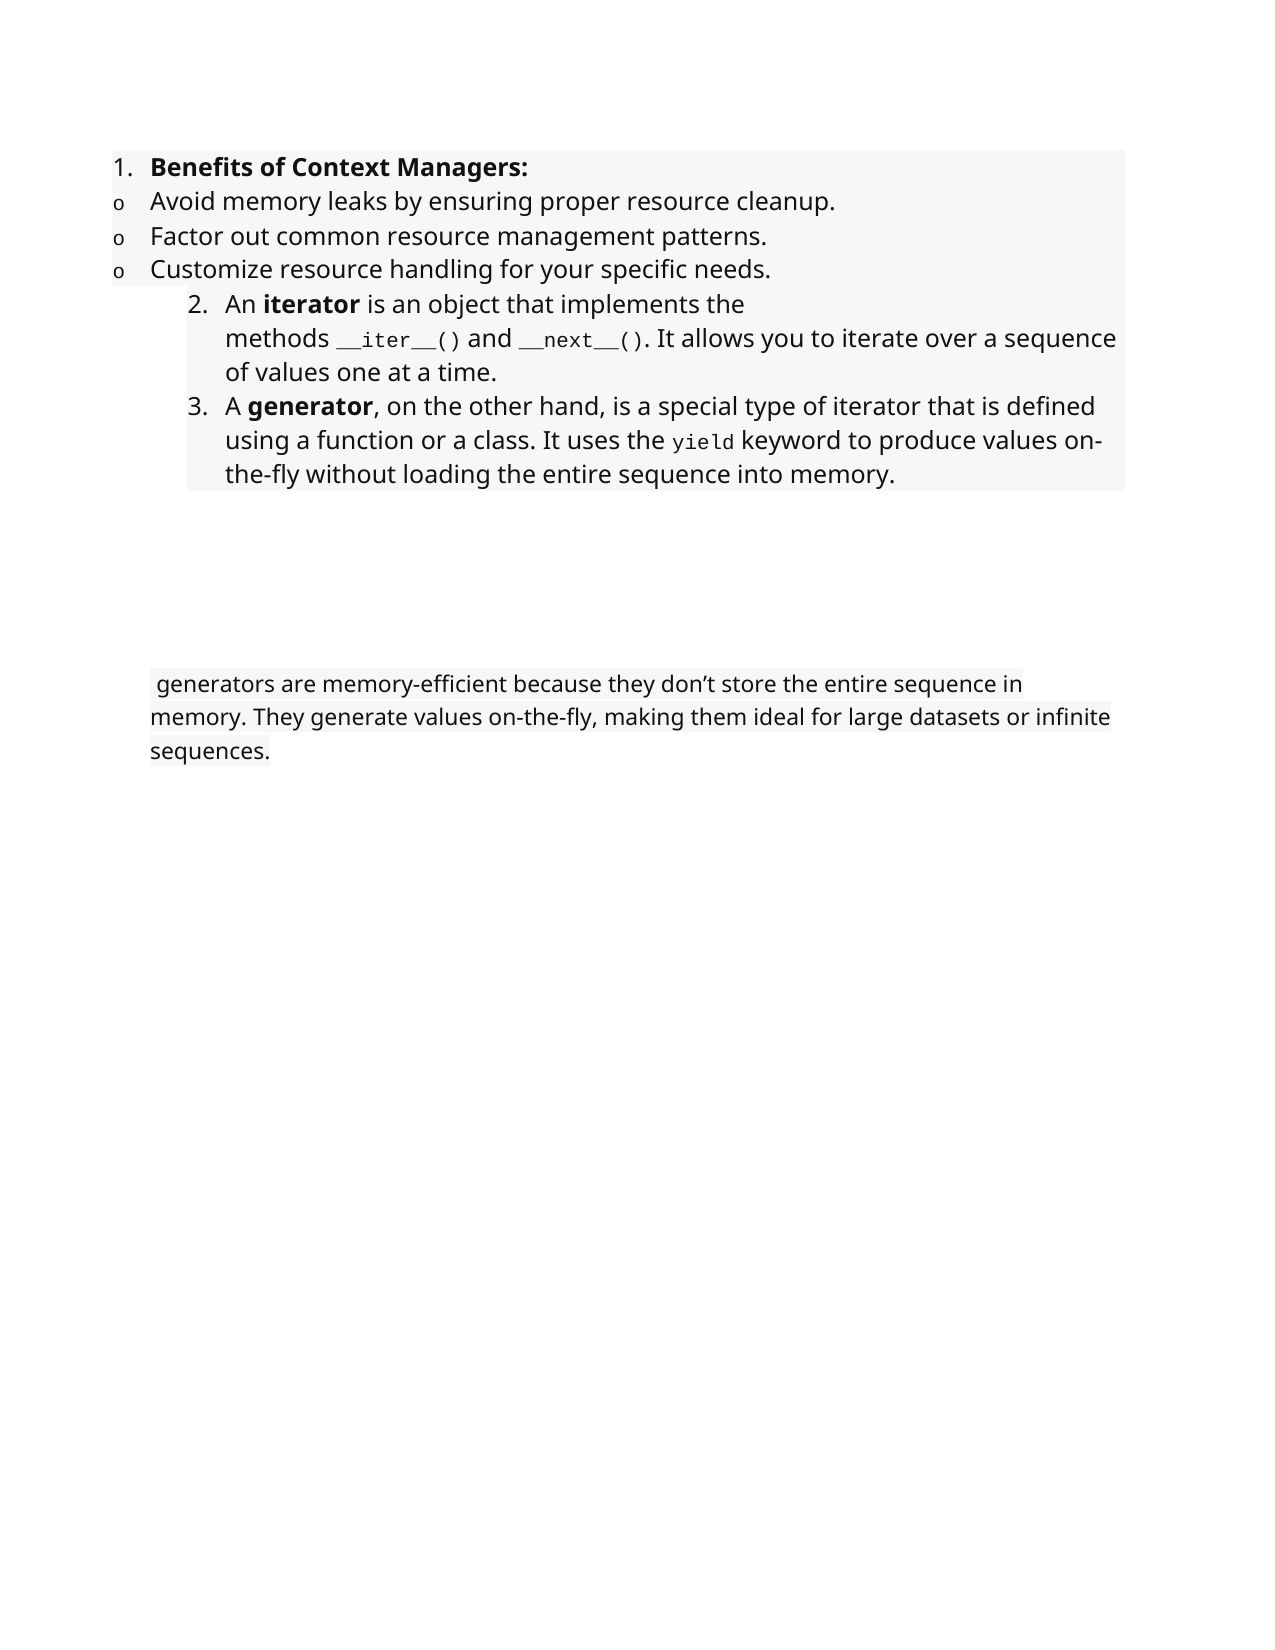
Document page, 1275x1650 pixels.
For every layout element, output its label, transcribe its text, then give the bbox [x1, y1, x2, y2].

list An iterator is an object that implements the methods __iter__() and __next__(). It allows you to iterate over a sequence of values one at a time. [187, 286, 1125, 388]
text generators are memory-efficient because they don’t store the entire sequence in memory. They generate values on-the-fly, making them ideal for large datasets or infinite sequences. [150, 667, 1125, 766]
list Factor out common resource management patterns. [112, 218, 1125, 252]
list A generator, on the other hand, is a special type of iterator that is defined using a function or a class. It uses the yield keyword to produce values on-the-fly without loading the entire sequence into memory. [187, 388, 1125, 491]
list Avoid memory leaks by ensuring proper resource cleanup. [112, 184, 1125, 218]
list Customize resource handling for your specific needs. [112, 252, 1125, 286]
list Benefits of Context Managers: [112, 150, 1125, 184]
